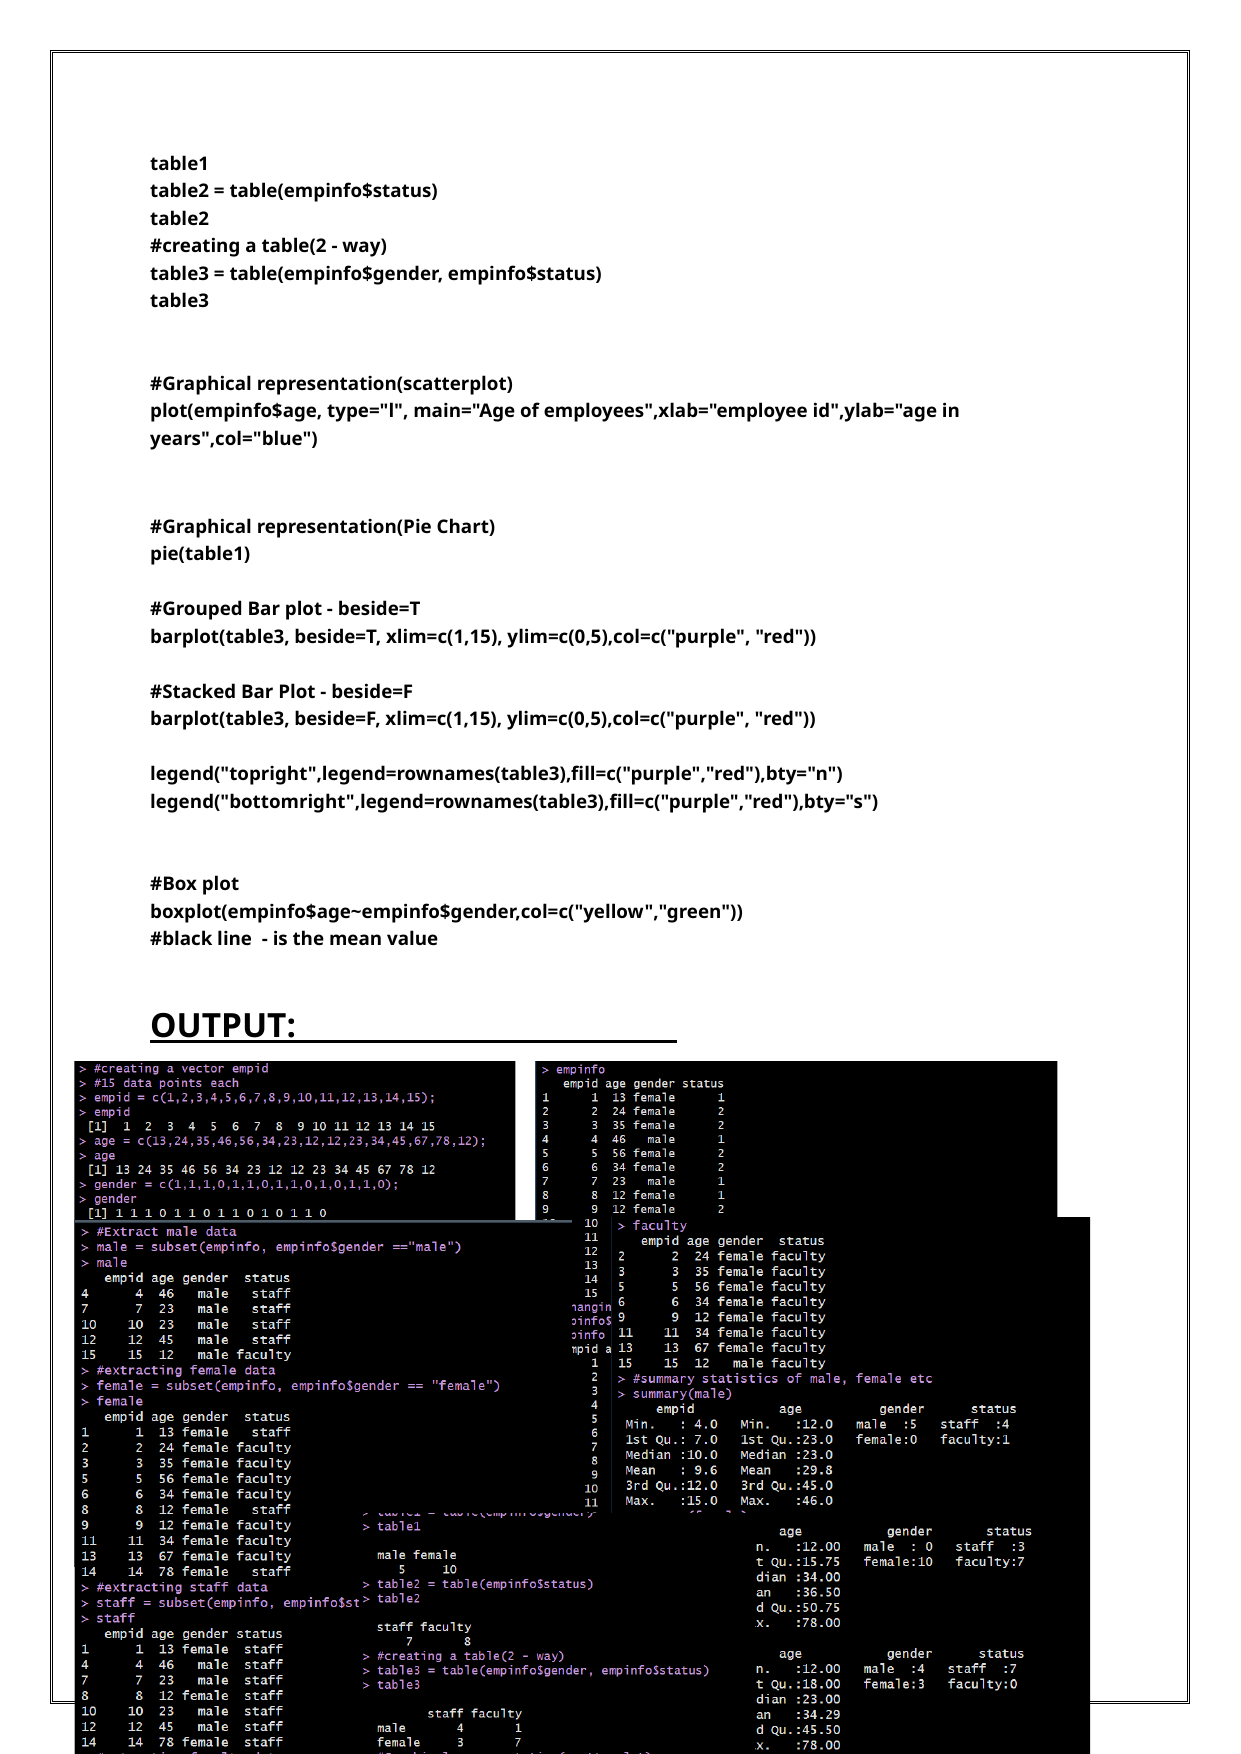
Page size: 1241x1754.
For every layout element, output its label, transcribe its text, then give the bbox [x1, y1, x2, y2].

text legend("topright",legend=rownames(table3),fill=c("purple","red"),bty="n") [150, 760, 1090, 786]
text table1 [150, 150, 1090, 176]
text OUTPUT: [150, 1002, 1090, 1047]
text pie(table1) [150, 540, 1090, 566]
text #Graphical representation(Pie Chart) [150, 513, 1090, 538]
text #Grouped Bar plot - beside=T [150, 595, 1090, 621]
text table2 = table(empinfo$status) [150, 177, 1090, 203]
text legend("bottomright",legend=rownames(table3),fill=c("purple","red"),bty="s") [150, 788, 1090, 813]
text #Box plot [150, 870, 1090, 896]
text barplot(table3, beside=F, xlim=c(1,15), ylim=c(0,5),col=c("purple", "red")) [150, 705, 1090, 731]
text plot(empinfo$age, type="l", main="Age of employees",xlab="employee id",ylab="age in years",col="blue") [150, 397, 1090, 451]
text barplot(table3, beside=T, xlim=c(1,15), ylim=c(0,5),col=c("purple", "red")) [150, 623, 1090, 648]
text #creating a table(2 - way) [150, 232, 1090, 258]
picture [74, 1061, 1091, 1754]
text table3 [150, 287, 1090, 313]
text #Stacked Bar Plot - beside=F [150, 678, 1090, 703]
text table3 = table(empinfo$gender, empinfo$status) [150, 260, 1090, 286]
text boxplot(empinfo$age~empinfo$gender,col=c("yellow","green")) [150, 898, 1090, 923]
text #black line - is the mean value [150, 925, 1090, 951]
text #Graphical representation(scatterplot) [150, 370, 1090, 396]
text table2 [150, 205, 1090, 231]
